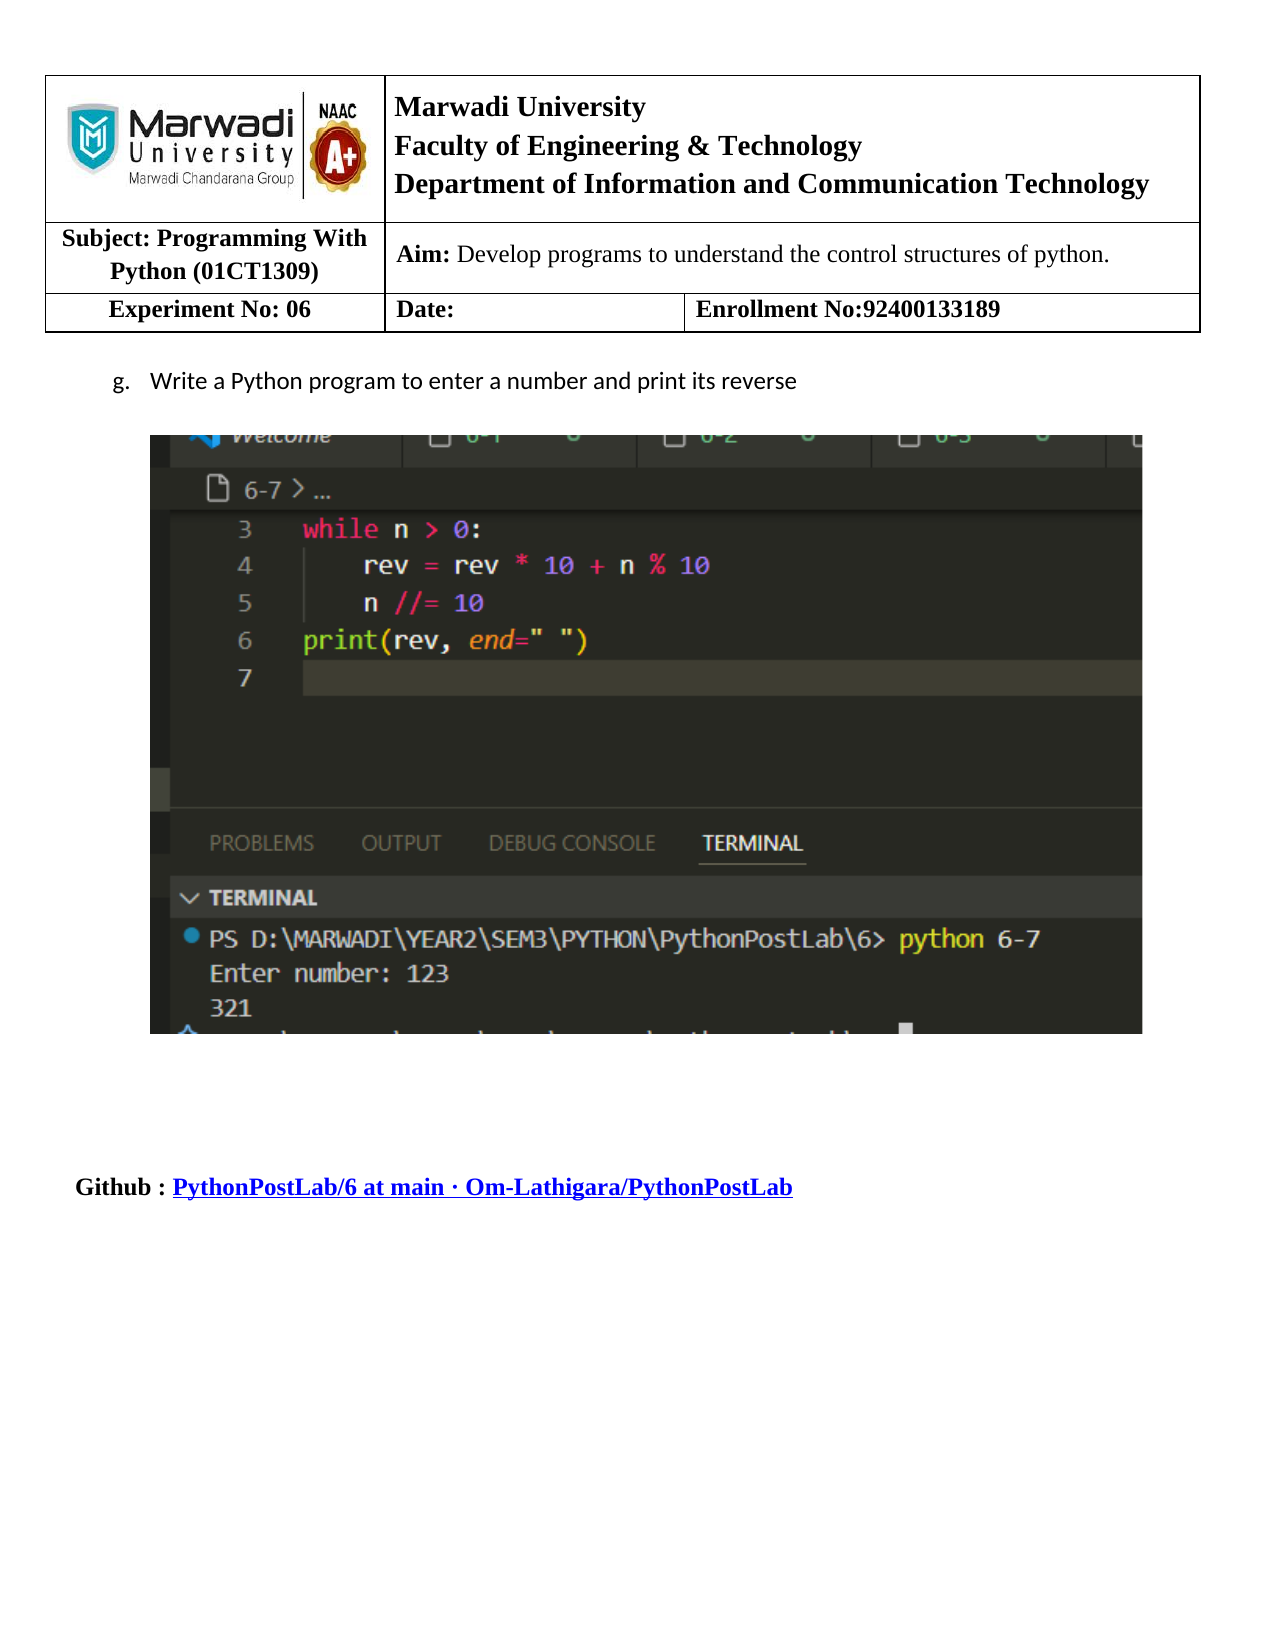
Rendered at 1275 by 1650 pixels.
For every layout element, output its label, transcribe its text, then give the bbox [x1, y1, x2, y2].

picture [58, 80, 374, 213]
picture [150, 435, 1143, 1034]
text Github : PythonPostLab/6 at main · Om-Lathigara/PythonPostLab [75, 1172, 1200, 1201]
list Write a Python program to enter a number and print its reverse [112, 365, 1200, 396]
